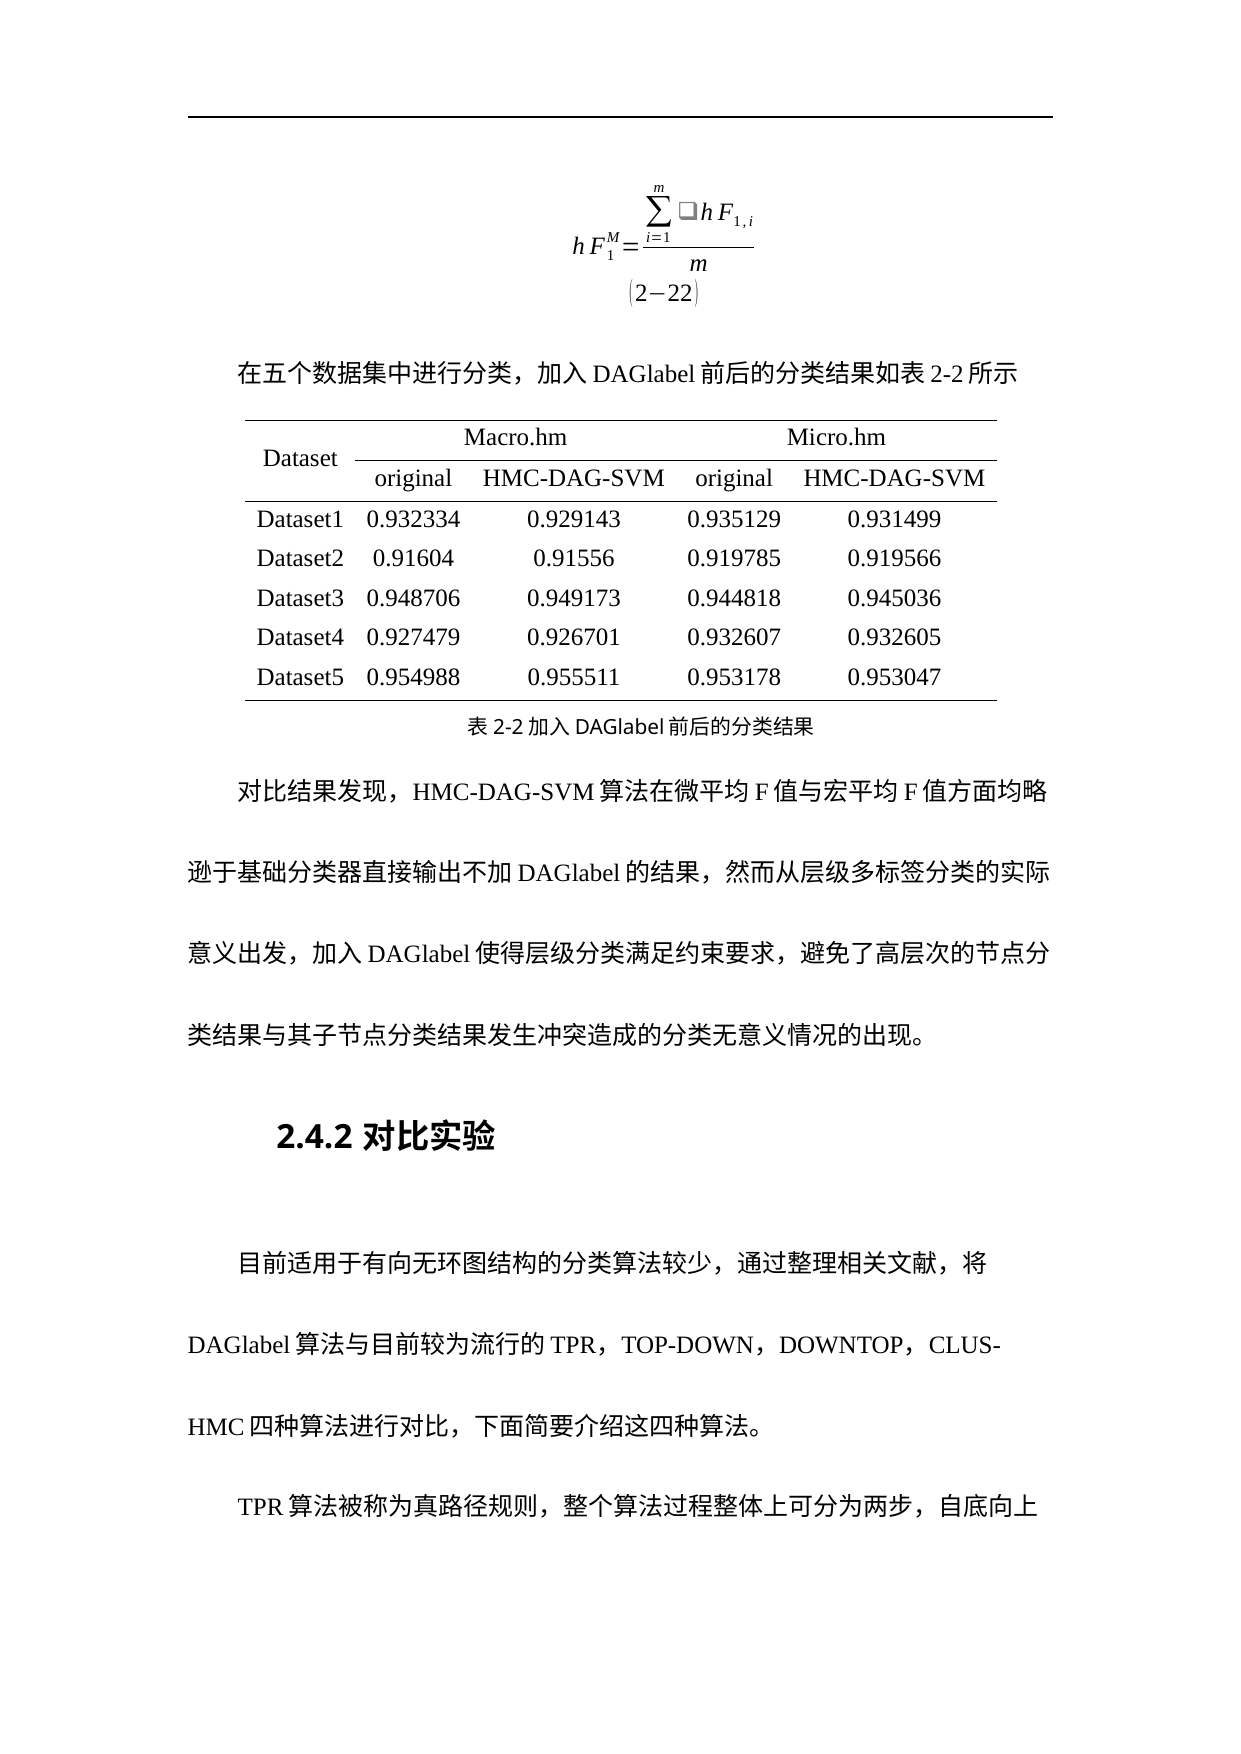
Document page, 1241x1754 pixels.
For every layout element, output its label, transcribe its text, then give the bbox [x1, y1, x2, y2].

table_cell HMC-DAG-SVM [471, 461, 676, 501]
table_cell 0.931499 [792, 502, 997, 541]
table_cell 0.919785 [676, 541, 792, 581]
table_cell Dataset2 [245, 541, 355, 581]
table_cell 0.945036 [792, 581, 997, 621]
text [187, 1472, 1053, 1537]
table_header Macro.hm [355, 421, 676, 460]
subtitle 对比实验 [276, 1102, 1053, 1167]
table_cell 0.955511 [471, 660, 676, 700]
table_cell 0.949173 [471, 581, 676, 621]
table_cell 0.944818 [676, 581, 792, 621]
table_cell 0.927479 [355, 621, 471, 660]
table_cell 0.935129 [676, 502, 792, 541]
table_cell original [355, 461, 471, 501]
text 表 2-2 加入DAGlabel前后的分类结果 [187, 709, 1053, 741]
text 在五个数据集中进行分类，加入DAGlabel前后的分类结果如表2-2所示 [187, 339, 1053, 404]
table_cell 0.91556 [471, 541, 676, 581]
table_cell 0.953047 [792, 660, 997, 700]
table_cell 0.953178 [676, 660, 792, 700]
table_cell 0.932334 [355, 502, 471, 541]
table_cell 0.926701 [471, 621, 676, 660]
table_cell 0.954988 [355, 660, 471, 700]
table_cell 0.932607 [676, 621, 792, 660]
text 对比结果发现，HMC-DAG-SVM算法在微平均F值与宏平均F值方面均略逊于基础分类器直接输出不加DAGlabel的结果，然而从层级多标签分类的实际意义出发，加入DAGlabel使得层级分类满足约束要求，避免了高层次的节点分类结果与其子节点分类结果发生冲突造成的分类无意义情况的出现。 [187, 757, 1053, 1066]
table_cell Dataset1 [245, 502, 355, 541]
table_cell Dataset4 [245, 621, 355, 660]
table_cell Dataset3 [245, 581, 355, 621]
table_header Dataset [245, 421, 355, 501]
text 目前适用于有向无环图结构的分类算法较少，通过整理相关文献，将DAGlabel算法与目前较为流行的TPR，TOP-DOWN，DOWNTOP，CLUS-HMC四种算法进行对比，下面简要介绍这四种算法。 [187, 1229, 1053, 1457]
table_cell Dataset5 [245, 660, 355, 700]
table_cell original [676, 461, 792, 501]
table_cell 0.91604 [355, 541, 471, 581]
table_cell HMC-DAG-SVM [792, 461, 997, 501]
table_cell 0.919566 [792, 541, 997, 581]
table_cell 0.929143 [471, 502, 676, 541]
table_header Micro.hm [676, 421, 997, 460]
table_cell 0.932605 [792, 621, 997, 660]
table_cell 0.948706 [355, 581, 471, 621]
